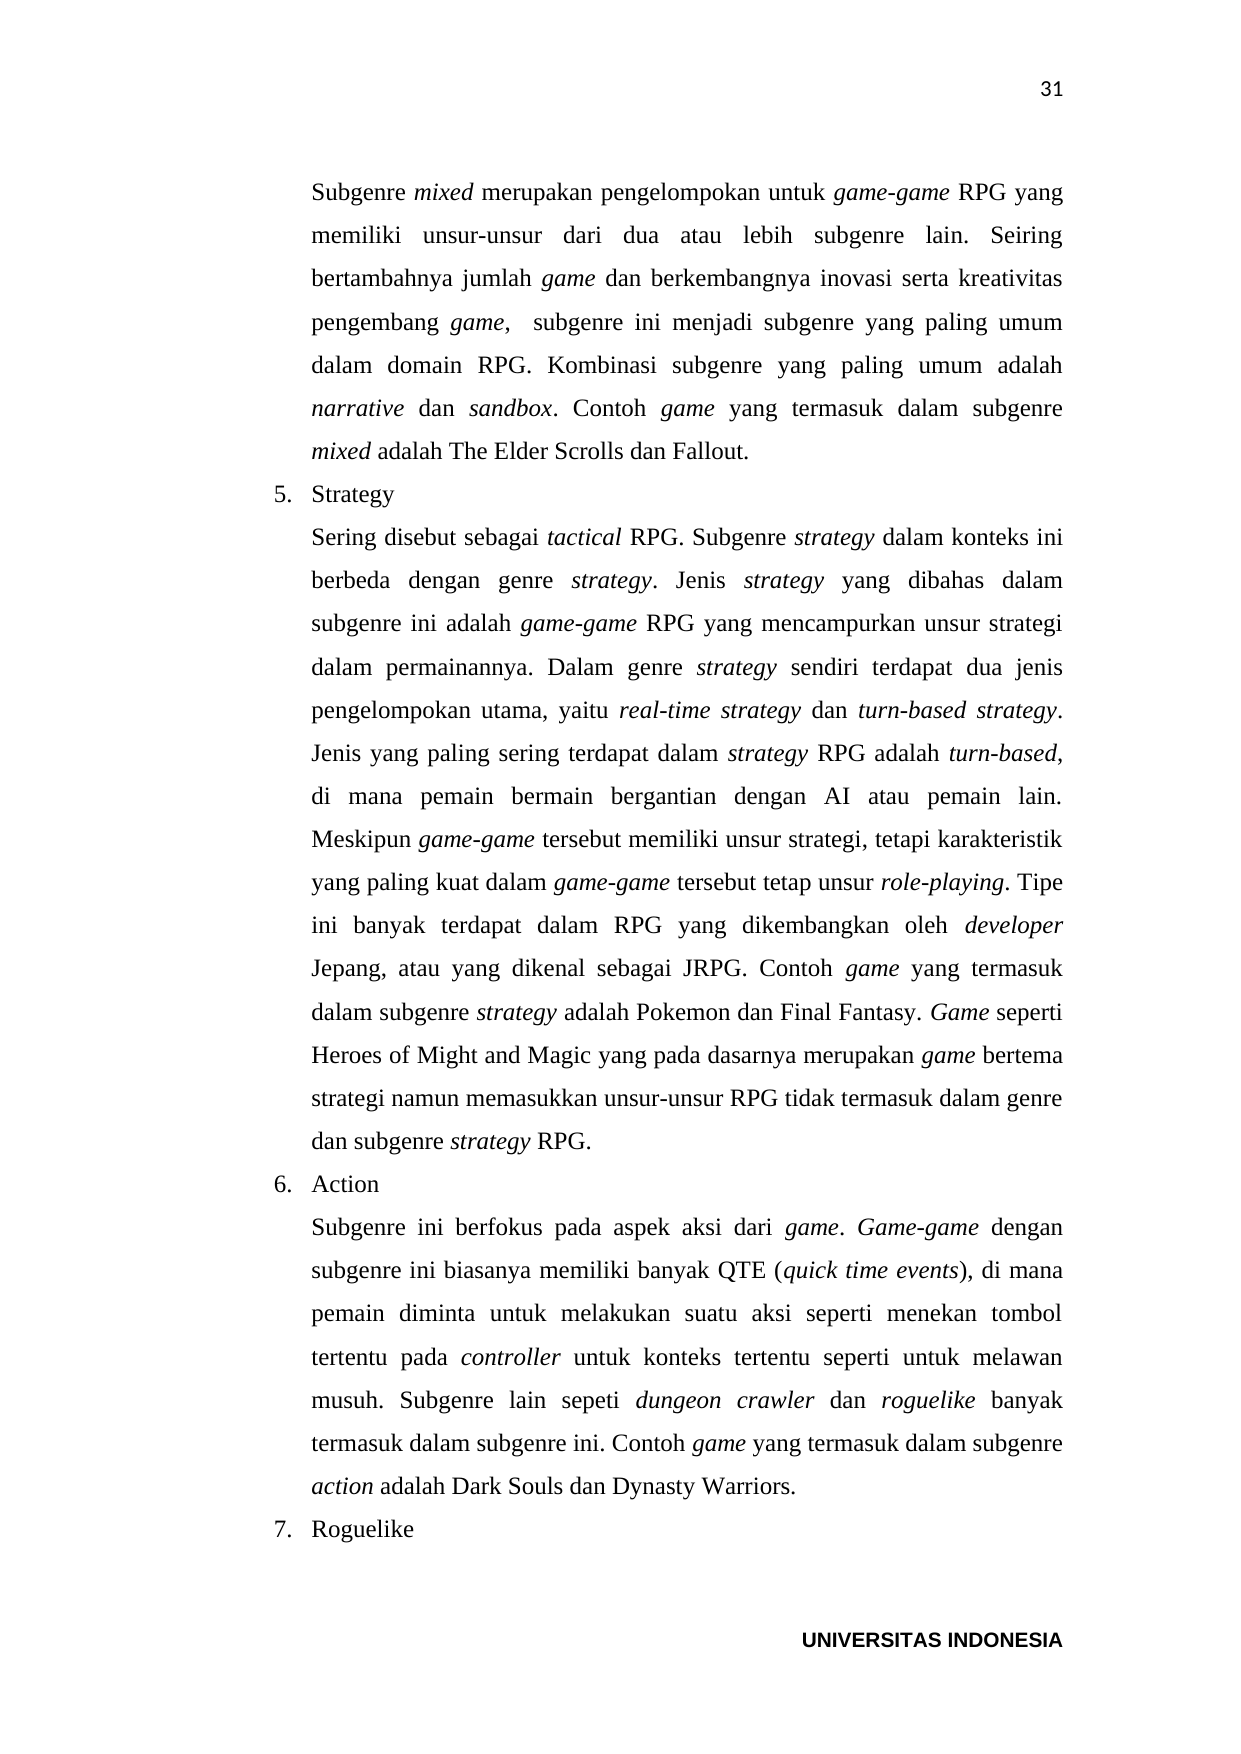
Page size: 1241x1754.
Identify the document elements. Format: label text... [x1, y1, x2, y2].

list Strategy [274, 479, 1063, 508]
list Action [274, 1169, 1063, 1198]
text Subgenre ini berfokus pada aspek aksi dari game. Game-game dengan subgenre ini biasanya memiliki banyak QTE (quick time events), di mana pemain diminta untuk melakukan suatu aksi seperti menekan tombol tertentu pada controller untuk konteks tertentu seperti untuk melawan musuh. Subgenre lain sepeti dungeon crawler dan roguelike banyak termasuk dalam subgenre ini. Contoh game yang termasuk dalam subgenre action adalah Dark Souls dan Dynasty Warriors. [311, 1212, 1063, 1500]
list Roguelike [274, 1514, 1063, 1543]
text Subgenre mixed merupakan pengelompokan untuk game-game RPG yang memiliki unsur-unsur dari dua atau lebih subgenre lain. Seiring bertambahnya jumlah game dan berkembangnya inovasi serta kreativitas pengembang game, subgenre ini menjadi subgenre yang paling umum dalam domain RPG. Kombinasi subgenre yang paling umum adalah narrative dan sandbox. Contoh game yang termasuk dalam subgenre mixed adalah The Elder Scrolls dan Fallout. [311, 177, 1063, 465]
text Sering disebut sebagai tactical RPG. Subgenre strategy dalam konteks ini berbeda dengan genre strategy. Jenis strategy yang dibahas dalam subgenre ini adalah game-game RPG yang mencampurkan unsur strategi dalam permainannya. Dalam genre strategy sendiri terdapat dua jenis pengelompokan utama, yaitu real-time strategy dan turn-based strategy. Jenis yang paling sering terdapat dalam strategy RPG adalah turn-based, di mana pemain bermain bergantian dengan AI atau pemain lain. Meskipun game-game tersebut memiliki unsur strategi, tetapi karakteristik yang paling kuat dalam game-game tersebut tetap unsur role-playing. Tipe ini banyak terdapat dalam RPG yang dikembangkan oleh developer Jepang, atau yang dikenal sebagai JRPG. Contoh game yang termasuk dalam subgenre strategy adalah Pokemon dan Final Fantasy. Game seperti Heroes of Might and Magic yang pada dasarnya merupakan game bertema strategi namun memasukkan unsur-unsur RPG tidak termasuk dalam genre dan subgenre strategy RPG. [311, 522, 1063, 1155]
